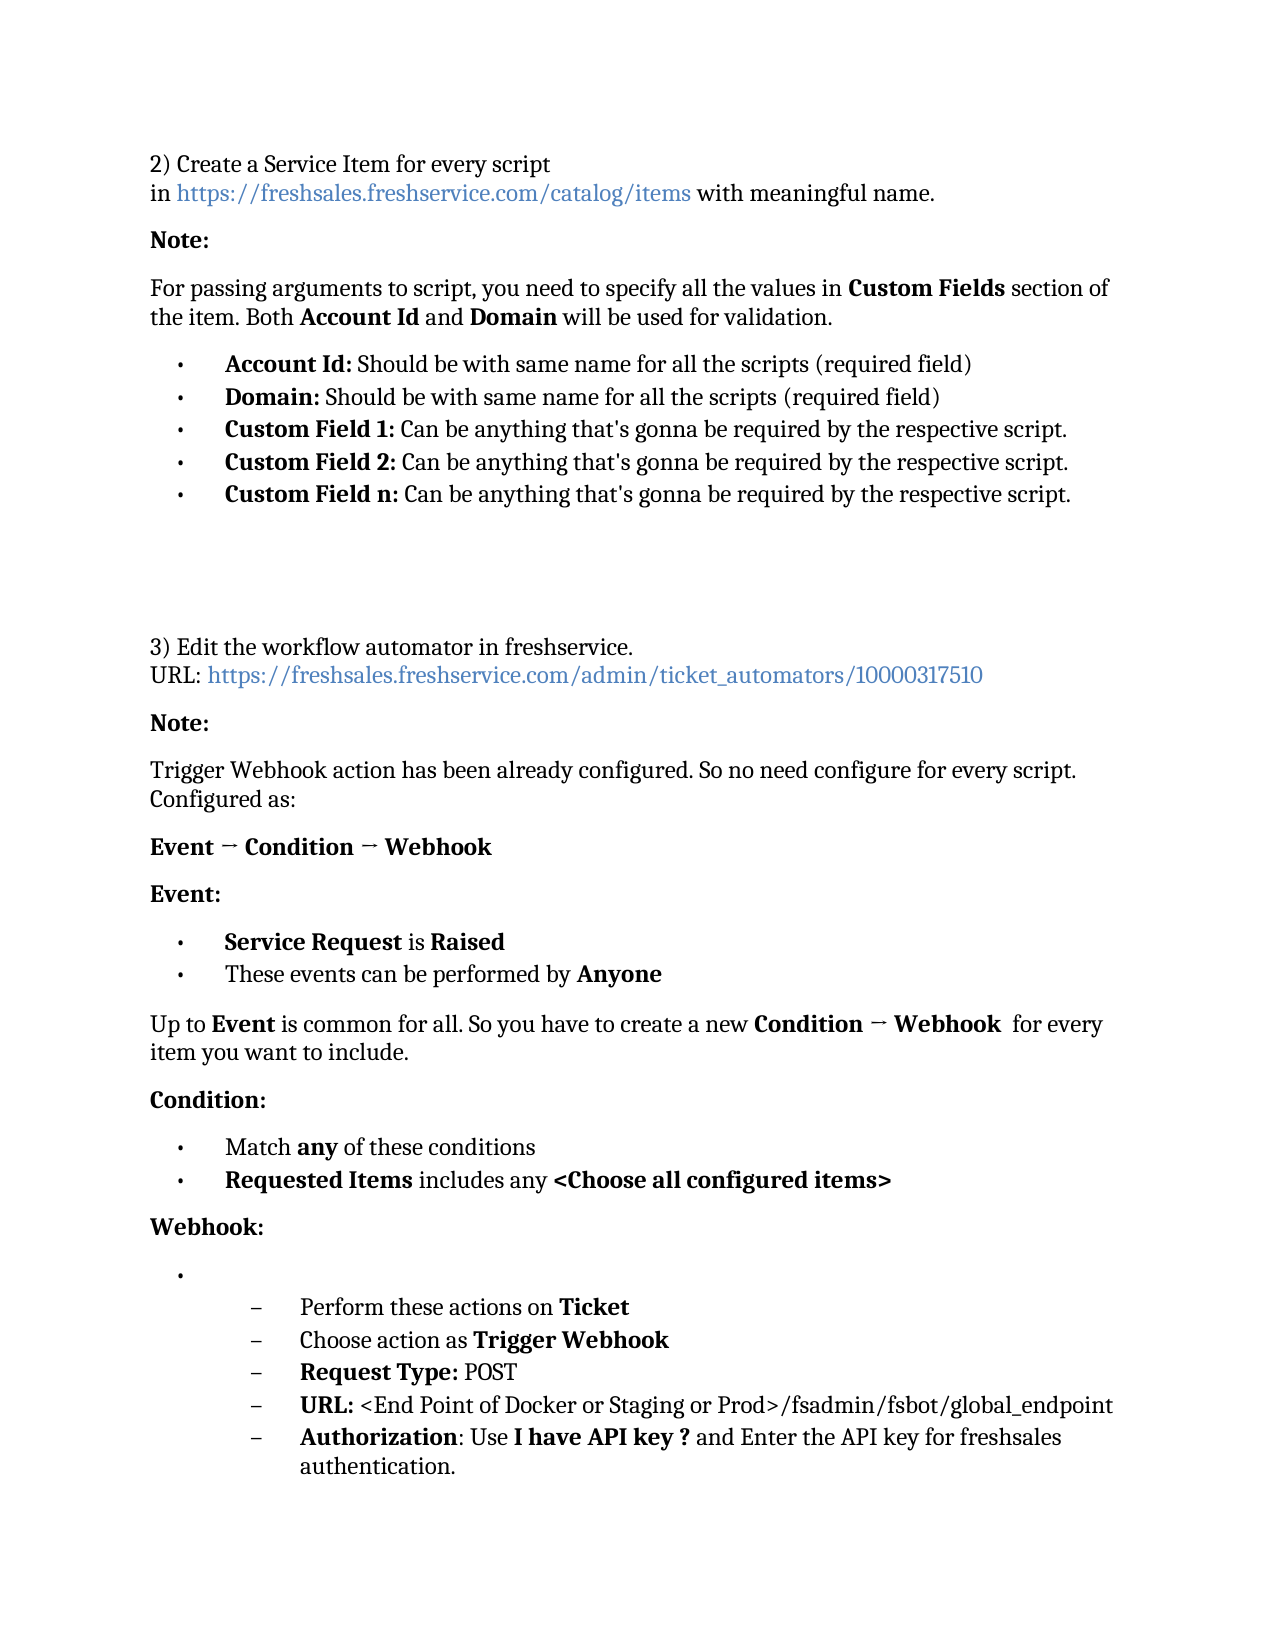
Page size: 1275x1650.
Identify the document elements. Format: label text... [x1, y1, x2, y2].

list Match any of these conditions [175, 1133, 1125, 1162]
list Perform these actions on Ticket [250, 1293, 1125, 1322]
text Note: [150, 226, 1125, 255]
list Request Type: POST [250, 1358, 1125, 1387]
text For passing arguments to script, you need to specify all the values in Custom Fields section of the item. Both Account Id and Domain will be used for validation. [150, 274, 1125, 331]
list Custom Field 2: Can be anything that's gonna be required by the respective script. [175, 447, 1125, 476]
text 3) Edit the workflow automator in freshservice. URL: https://freshsales.freshservice.com/admin/ticket_automators/10000317510 [150, 632, 1125, 690]
list Custom Field 1: Can be anything that's gonna be required by the respective script. [175, 415, 1125, 444]
list Authorization: Use I have API key ? and Enter the API key for freshsales authentication. [250, 1423, 1125, 1481]
text Trigger Webhook action has been already configured. So no need configure for every script. Configured as: [150, 756, 1125, 814]
list Domain: Should be with same name for all the scripts (required field) [175, 382, 1125, 411]
list These events can be performed by Anyone [175, 960, 1125, 989]
list Custom Field n: Can be anything that's gonna be required by the respective script. [175, 480, 1125, 537]
text Up to Event is common for all. So you have to create a new Condition → Webhook for every item you want to include. [150, 1009, 1125, 1067]
list Choose action as Trigger Webhook [250, 1326, 1125, 1354]
list Service Request is Raised [175, 927, 1125, 956]
list URL: <End Point of Docker or Staging or Prod>/fsadmin/fsbot/global_endpoint [250, 1391, 1125, 1419]
text Webhook: [150, 1213, 1125, 1242]
text Note: [150, 709, 1125, 737]
text 2) Create a Service Item for every script in https://freshsales.freshservice.com/catalog/items with meaningful name. [150, 150, 1125, 207]
text Event → Condition → Webhook [150, 832, 1125, 861]
list Requested Items includes any <Choose all configured items> [175, 1166, 1125, 1194]
text Condition: [150, 1086, 1125, 1114]
text Event: [150, 880, 1125, 909]
list Account Id: Should be with same name for all the scripts (required field) [175, 350, 1125, 379]
